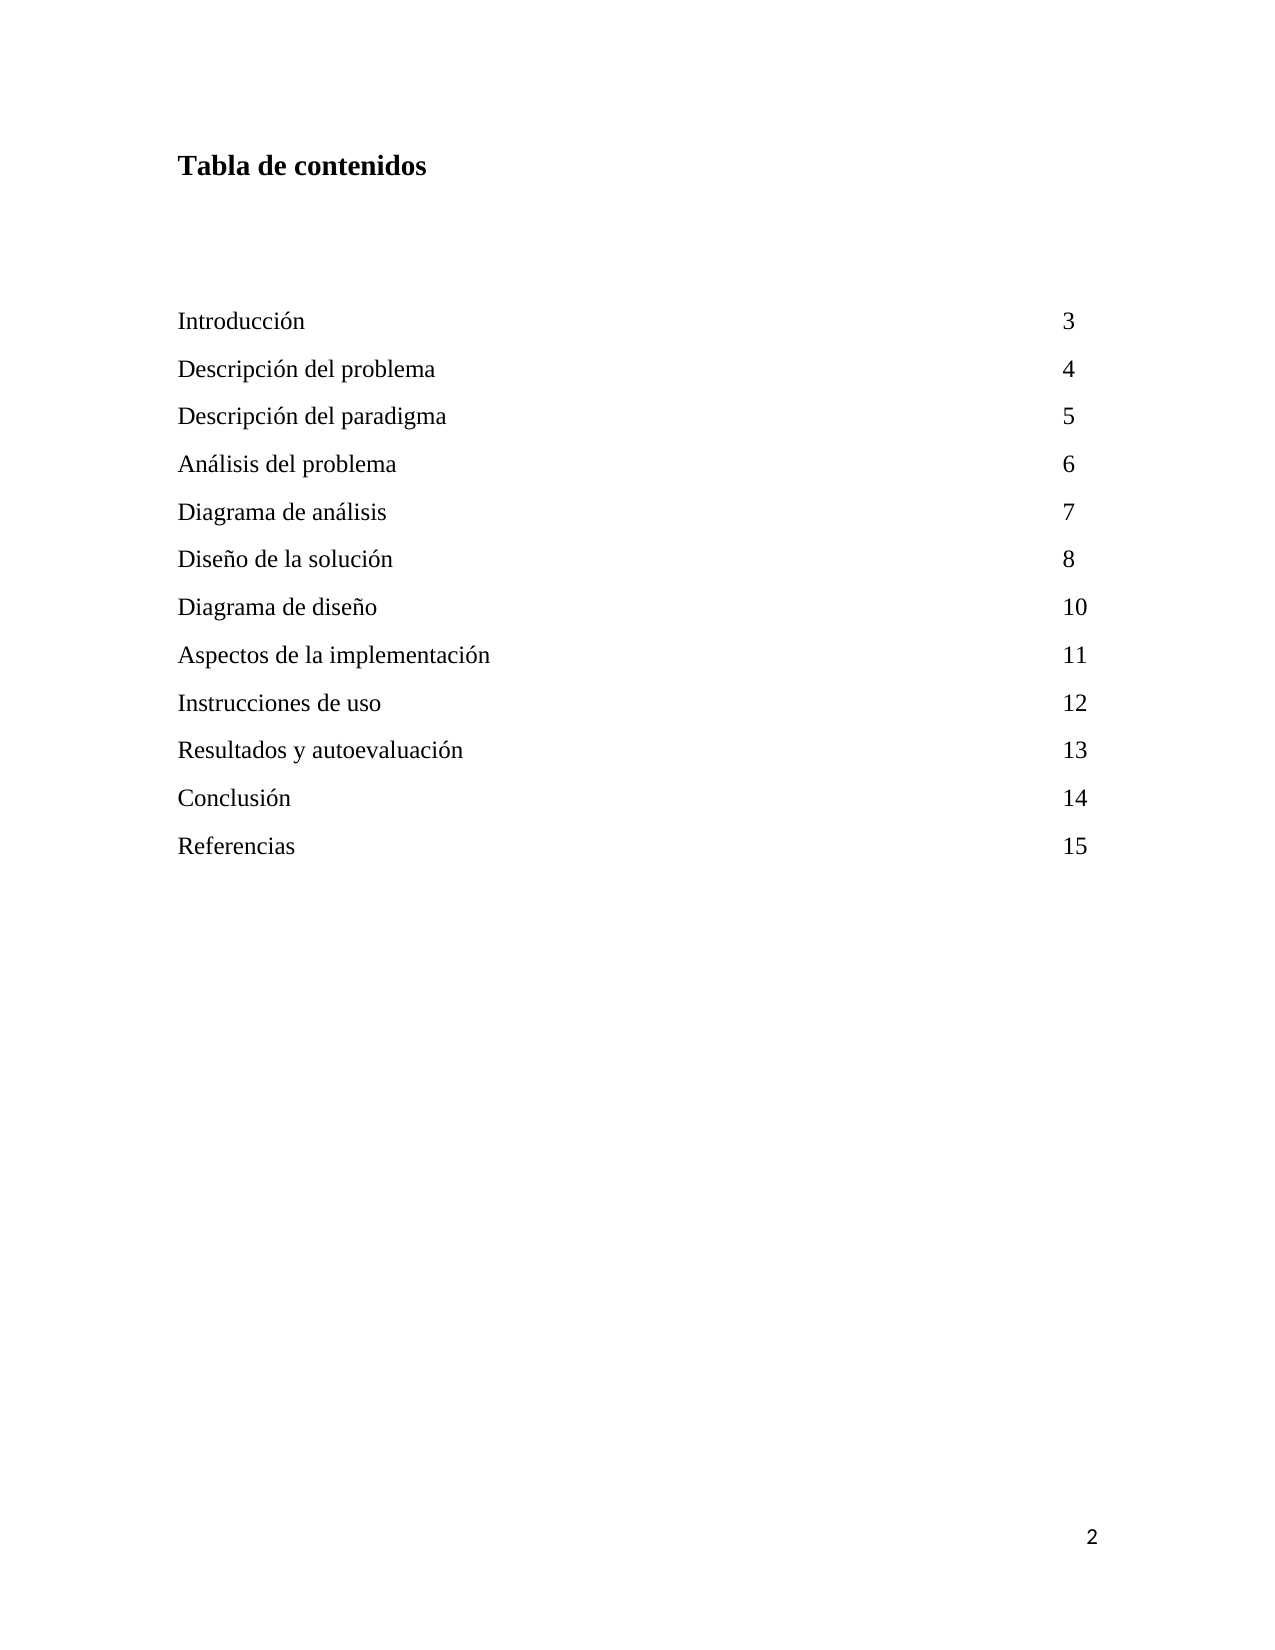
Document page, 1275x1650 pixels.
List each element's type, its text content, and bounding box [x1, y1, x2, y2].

text Análisis del problema 6 [177, 449, 1098, 478]
text Instrucciones de uso 12 [177, 688, 1098, 716]
text Diseño de la solución 8 [177, 544, 1098, 573]
text Resultados y autoevaluación 13 [177, 735, 1098, 764]
text Diagrama de diseño 10 [177, 592, 1098, 621]
text Conclusión 14 [177, 783, 1098, 812]
text Aspectos de la implementación 11 [177, 640, 1098, 669]
text Referencias 15 [177, 831, 1098, 859]
text Tabla de contenidos [177, 148, 1098, 181]
text Descripción del paradigma 5 [177, 401, 1098, 430]
text Descripción del problema 4 [177, 354, 1098, 382]
text Introducción 3 [177, 306, 1098, 335]
text Diagrama de análisis 7 [177, 497, 1098, 526]
